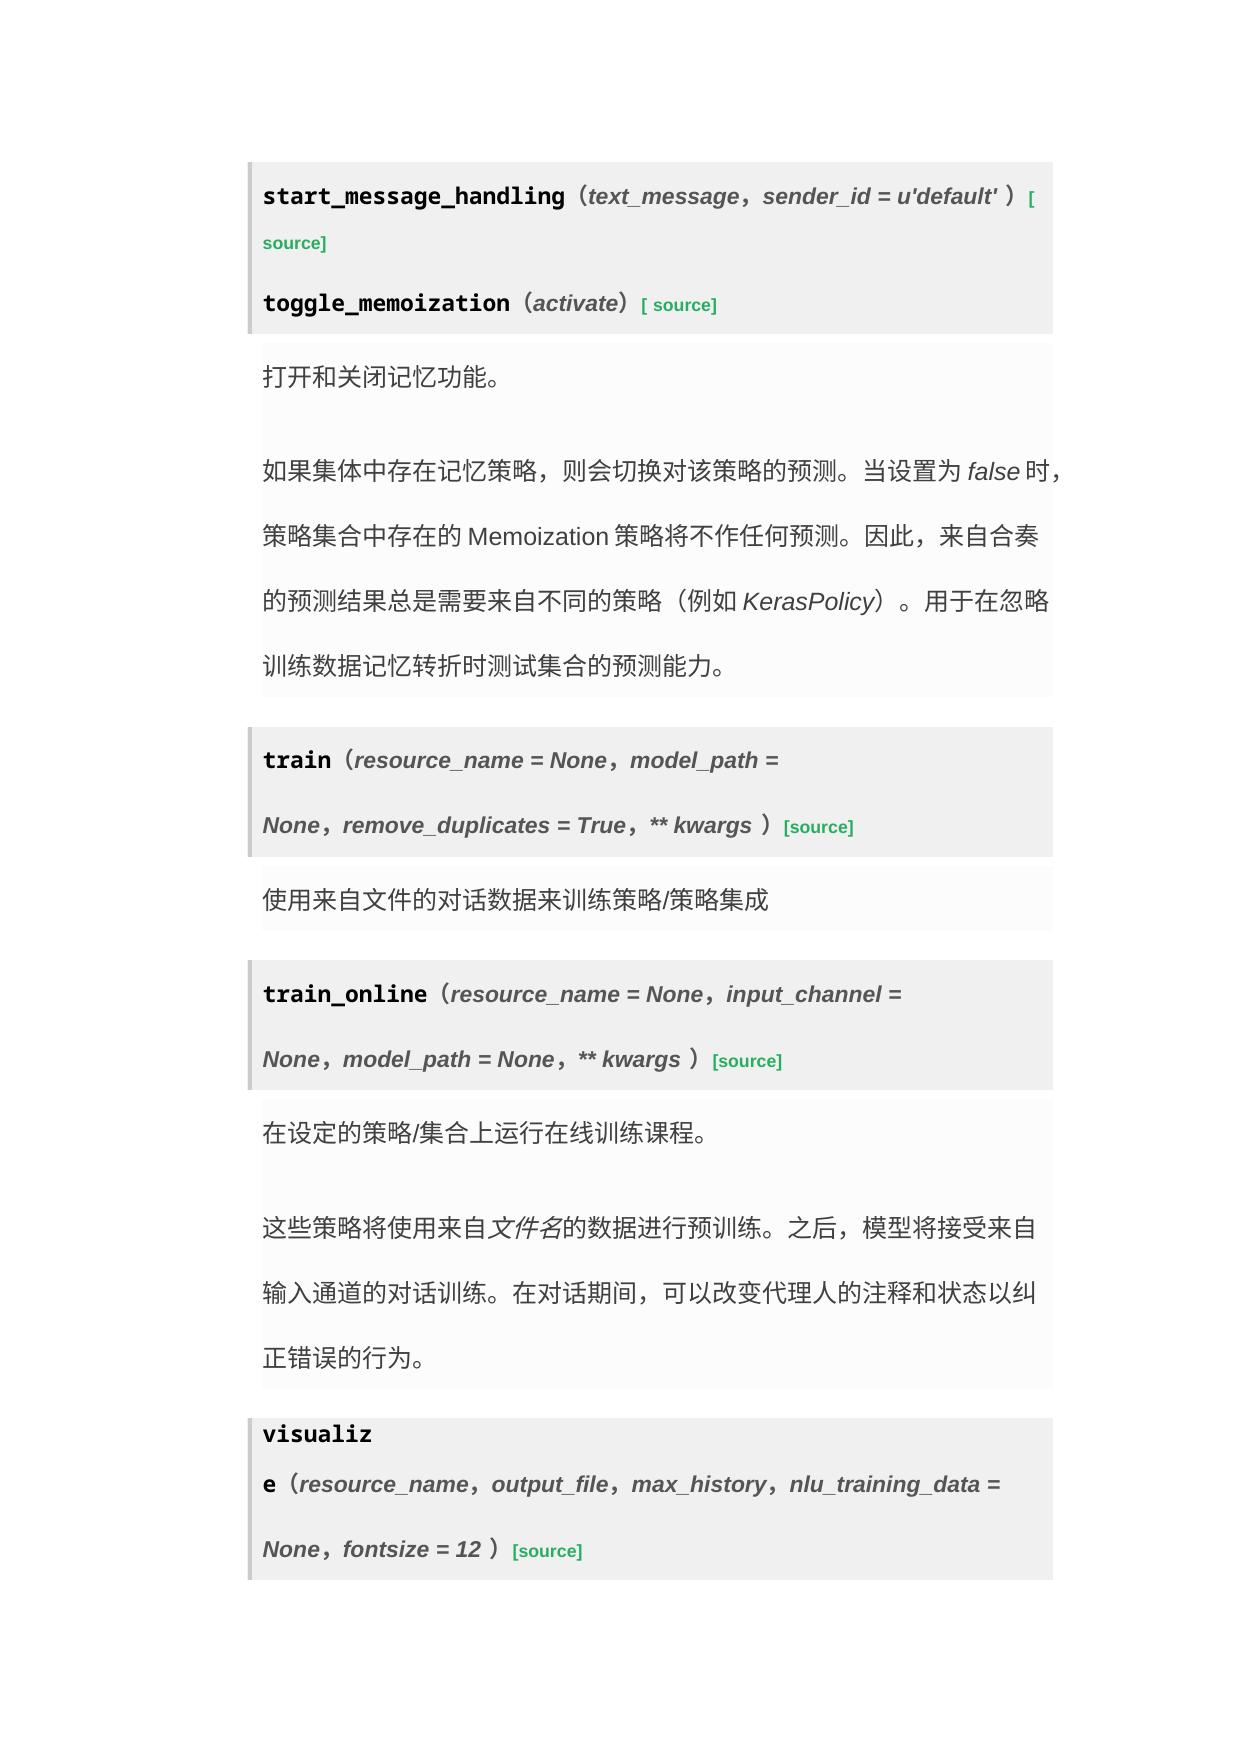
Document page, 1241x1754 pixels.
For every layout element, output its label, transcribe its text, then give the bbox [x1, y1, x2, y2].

text 在设定的策略/集合上运行在线训练课程。 [262, 1099, 1053, 1164]
text 如果集体中存在记忆策略，则会切换对该策略的预测。当设置为false时，策略集合中存在的Memoization策略将不作任何预测。因此，来自合奏的预测结果总是需要来自不同的策略（例如KerasPolicy）。用于在忽略训练数据记忆转折时测试集合的预测能力。 [262, 437, 1053, 697]
text start_message_handling（text_message，sender_id = u'default' ）[ source] [252, 162, 1053, 259]
text 打开和关闭记忆功能。 [262, 343, 1053, 408]
text 这些策略将使用来自文件名的数据进行预训练。之后，模型将接受来自输入通道的对话训练。在对话期间，可以改变代理人的注释和状态以纠正错误的行为。 [262, 1194, 1053, 1389]
text train_online（resource_name = None，input_channel = None，model_path = None，** kwargs ）[source] [252, 960, 1053, 1090]
text toggle_memoization（activate）[ source] [252, 269, 1053, 334]
text train（resource_name = None，model_path = None，remove_duplicates = True，** kwargs ）[source] [252, 727, 1053, 857]
text 使用来自文件的对话数据来训练策略/策略集成 [262, 866, 1053, 931]
text visualize（resource_name，output_file，max_history，nlu_training_data = None，fontsize = 12 ）[source] [252, 1418, 1053, 1580]
